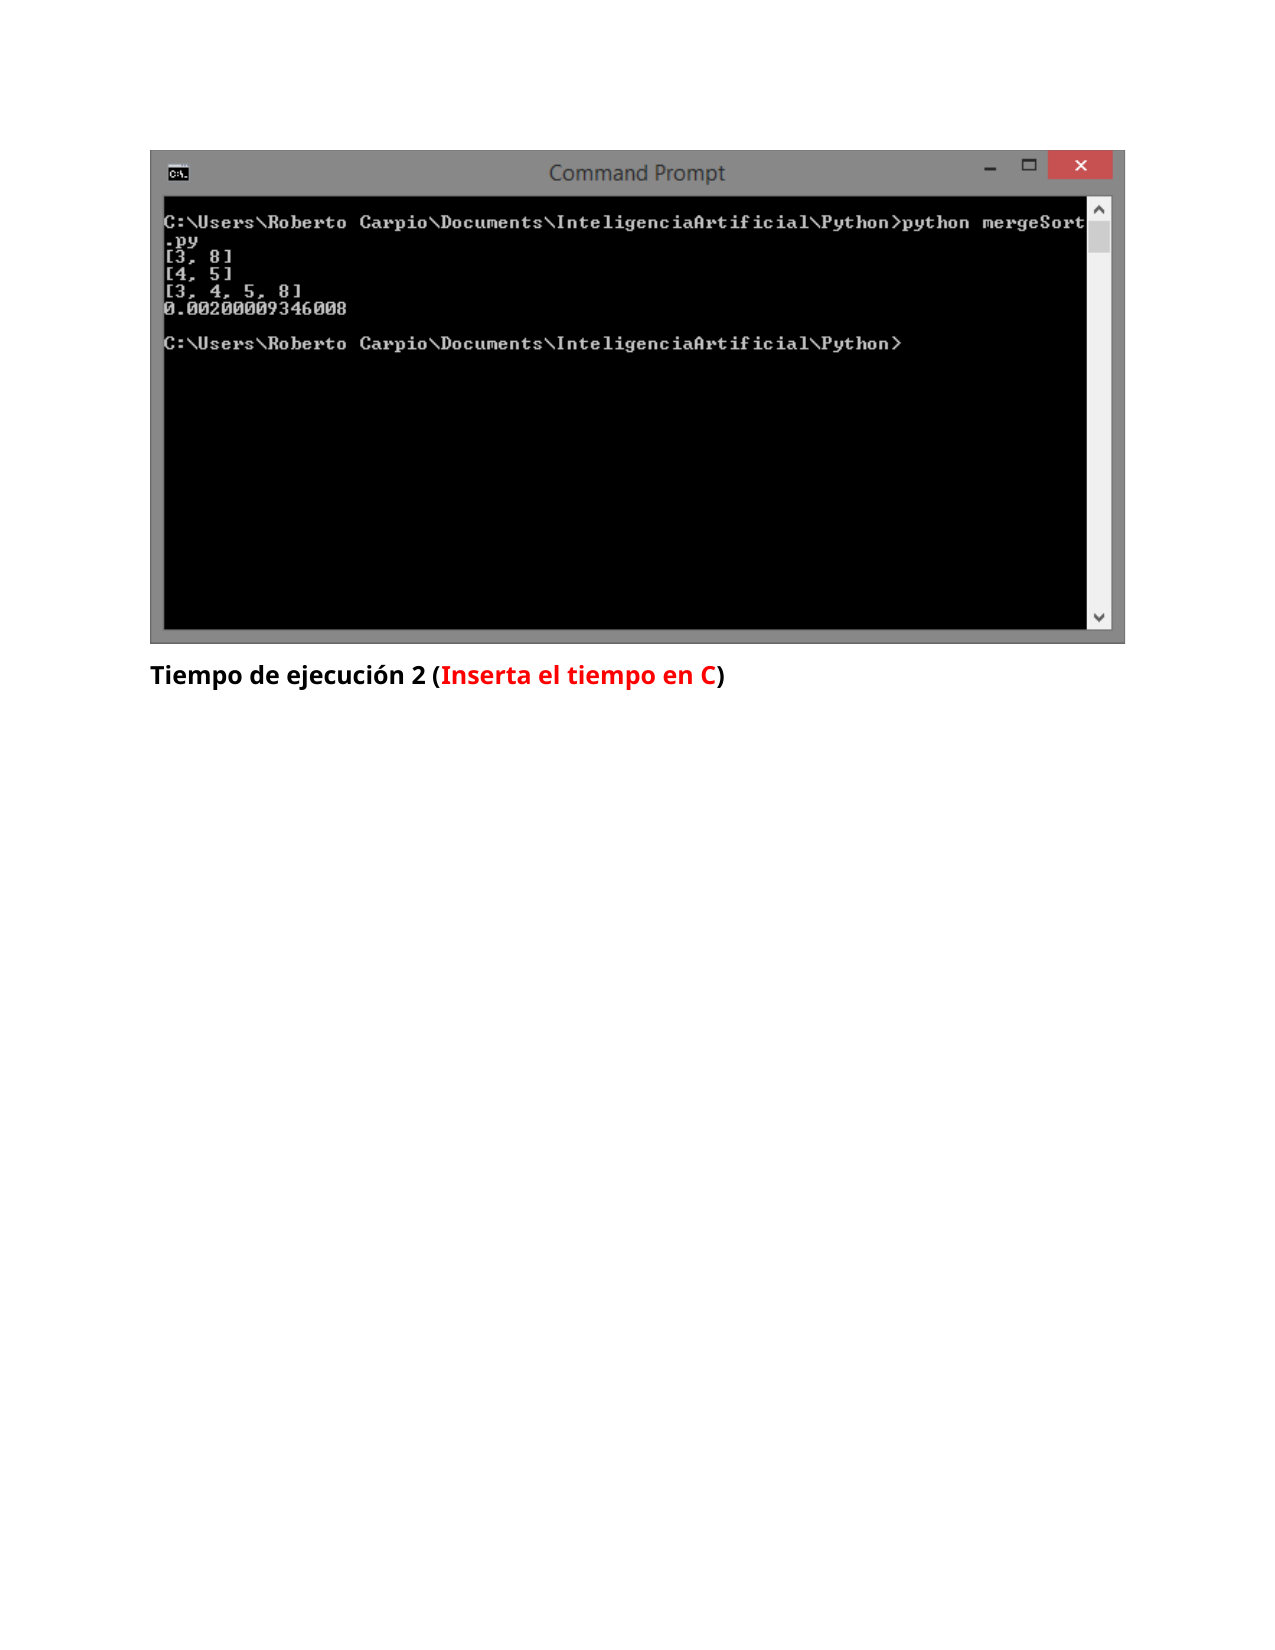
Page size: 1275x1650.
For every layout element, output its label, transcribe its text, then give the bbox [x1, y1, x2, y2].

text Tiempo de ejecución 2 (Inserta el tiempo en C) [150, 658, 1125, 692]
picture [150, 150, 1125, 644]
